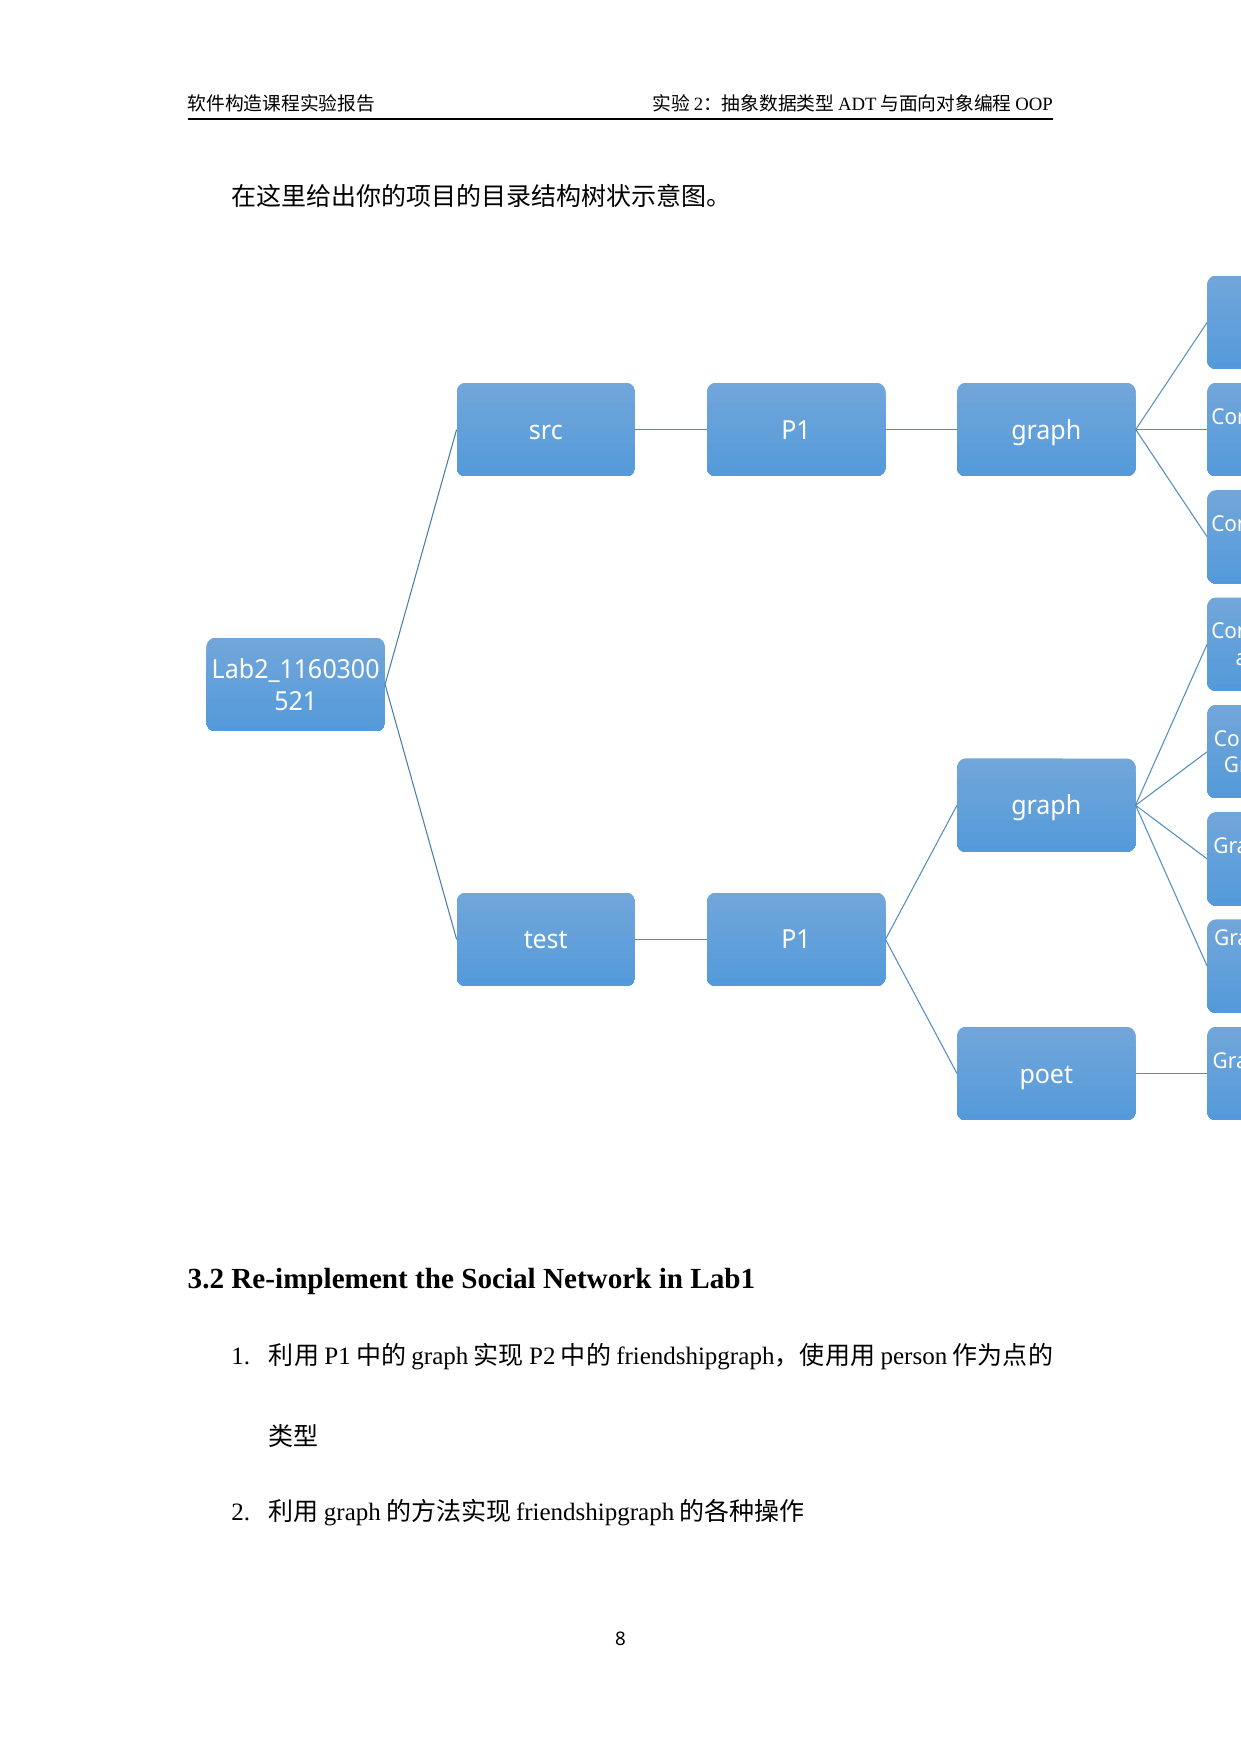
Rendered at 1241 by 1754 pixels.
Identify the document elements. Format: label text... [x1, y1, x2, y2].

text 在这里给出你的项目的目录结构树状示意图。 [187, 162, 1053, 227]
list 利用graph的方法实现friendshipgraph的各种操作 [231, 1477, 1053, 1542]
list 利用P1中的graph实现P2中的friendshipgraph，使用用person作为点的类型 [231, 1321, 1053, 1467]
subtitle Re-implement the Social Network in Lab1 [187, 1246, 1053, 1311]
